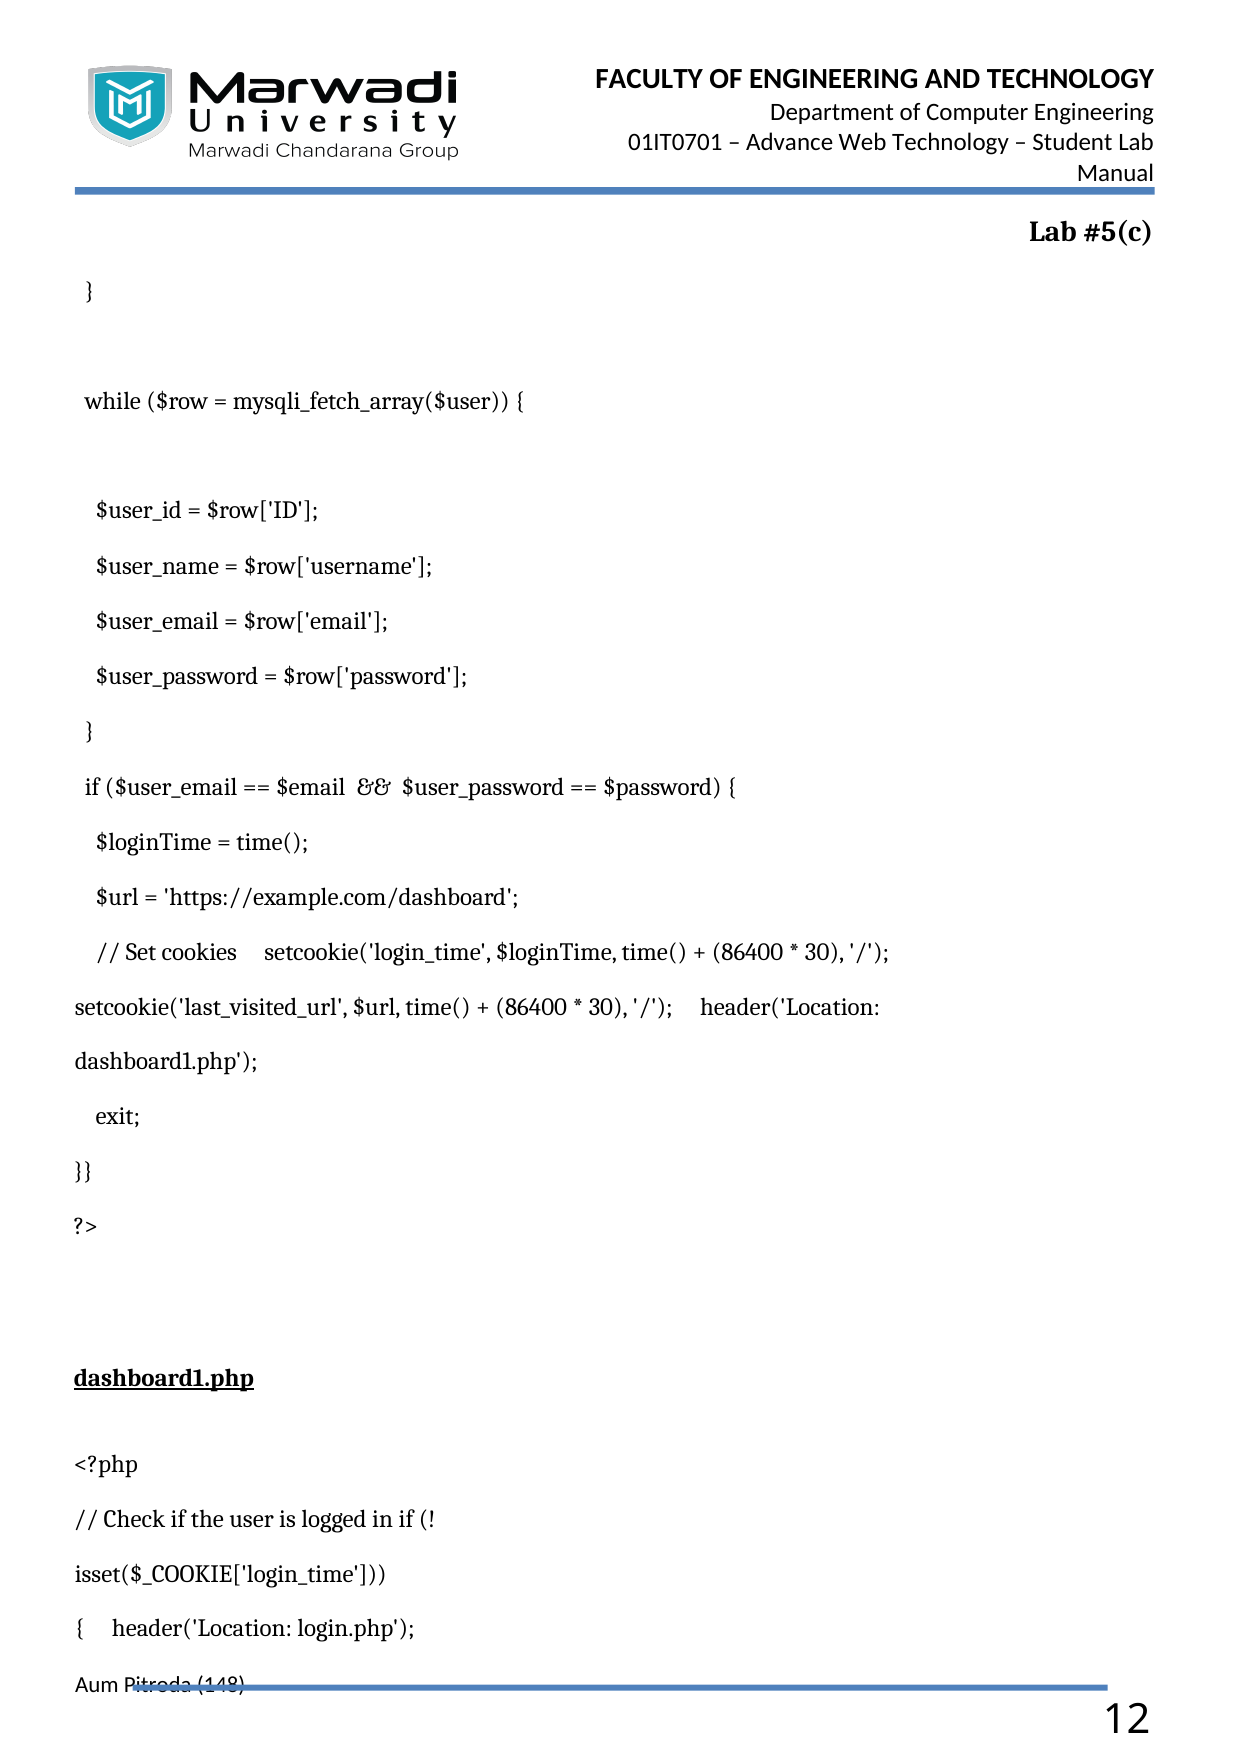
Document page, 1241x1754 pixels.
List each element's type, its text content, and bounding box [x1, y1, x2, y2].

picture [86, 60, 482, 167]
text } [73, 277, 1165, 306]
text }} [73, 1157, 1165, 1186]
text } [73, 717, 1165, 746]
text if ($user_email == $email && $user_password == $password) { [73, 772, 1165, 801]
text ?> [73, 1212, 1165, 1241]
text $loginTime = time(); [73, 828, 1165, 856]
text <?php [73, 1450, 1165, 1478]
text $url = 'https://example.com/dashboard'; [73, 883, 1165, 912]
text // Check if the user is logged in if (!isset($_COOKIE['login_time'])) { header('Location: login.php'); [73, 1505, 603, 1643]
text $user_id = $row['ID']; [73, 496, 1165, 525]
text while ($row = mysqli_fetch_array($user)) { [73, 387, 1165, 415]
text // Set cookies setcookie('login_time', $loginTime, time() + (86400 * 30), '/'); setcookie('last_visited_url', $url, time() + (86400 * 30), '/'); header('Location: dashboard1.php'); [73, 938, 905, 1076]
text $user_name = $row['username']; [73, 552, 1165, 580]
text exit; [73, 1102, 1165, 1131]
text $user_password = $row['password']; [73, 662, 1165, 691]
text dashboard1.php [73, 1364, 1165, 1393]
text $user_email = $row['email']; [73, 607, 1165, 636]
